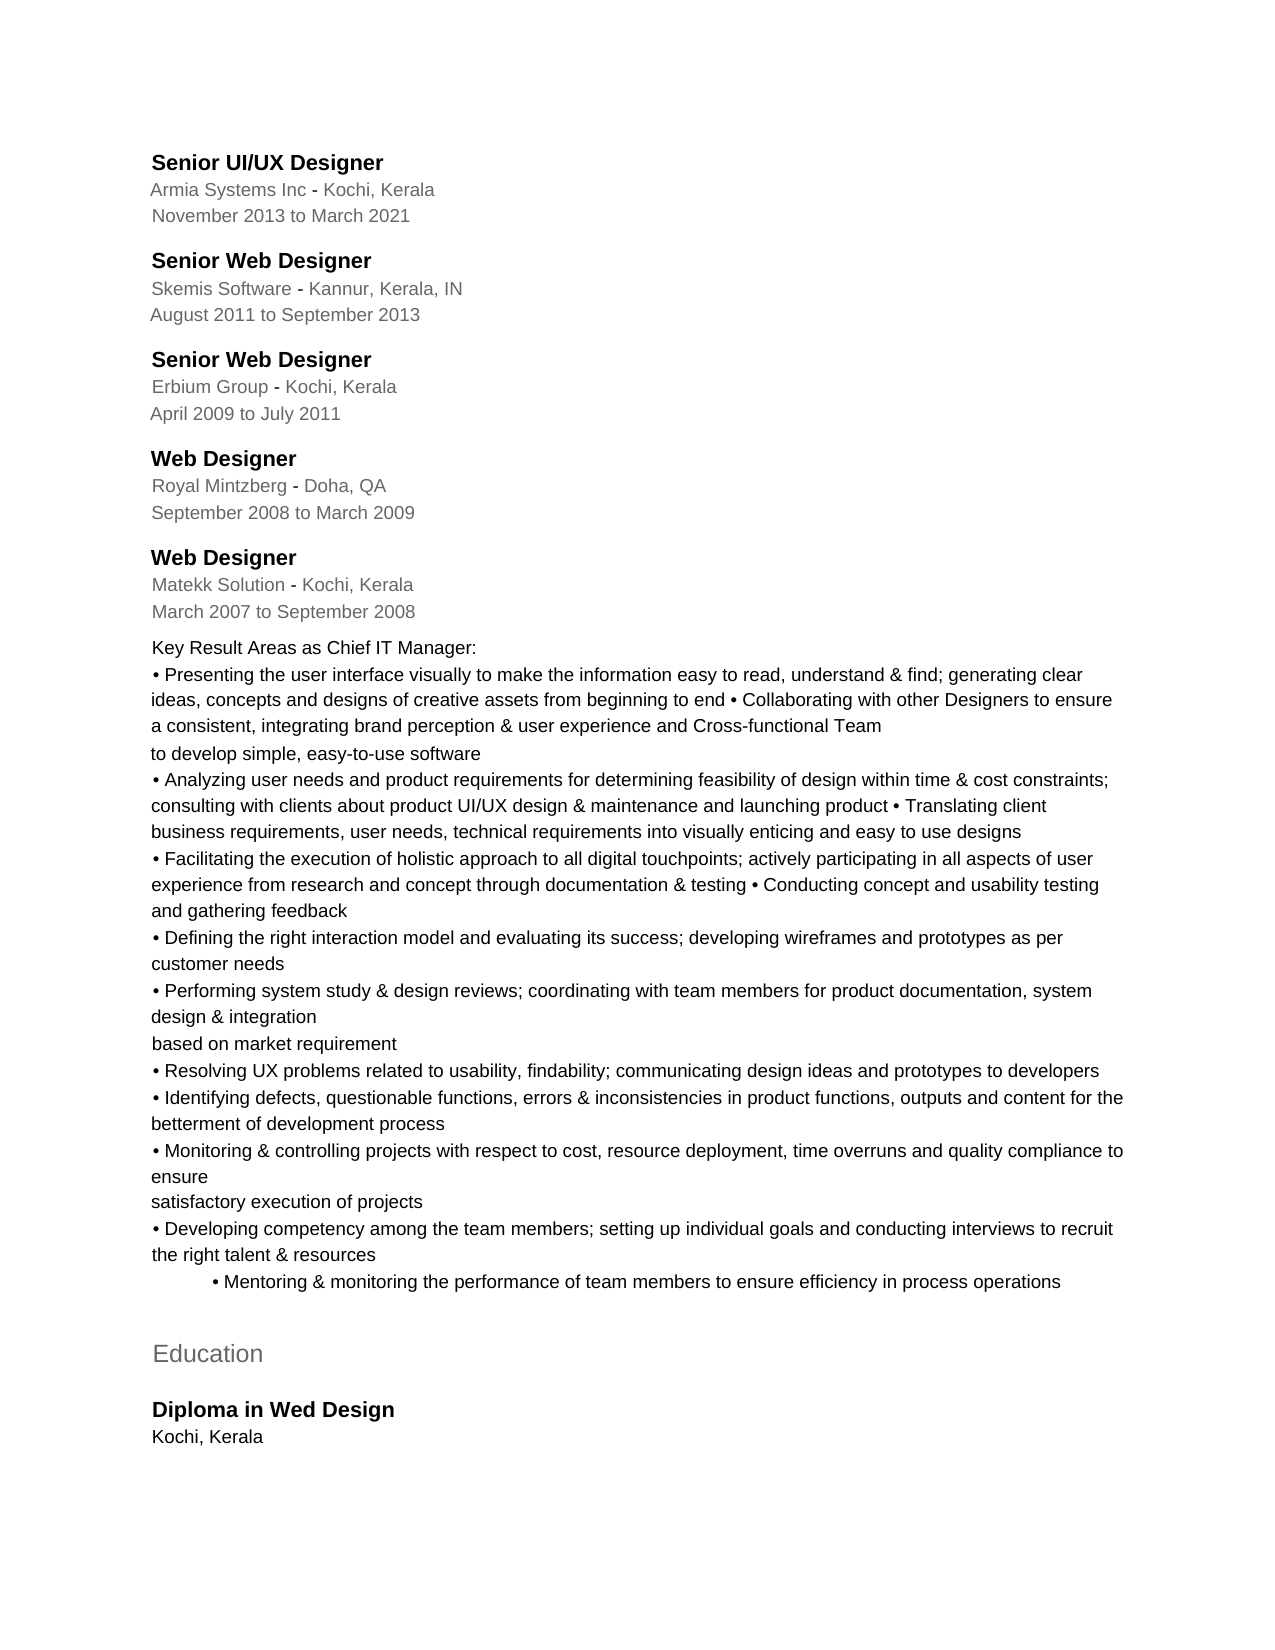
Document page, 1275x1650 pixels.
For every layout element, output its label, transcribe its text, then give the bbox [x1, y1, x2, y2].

text • Mentoring & monitoring the performance of team members to ensure efficiency in process operations [148, 1271, 1125, 1292]
text September 2008 to March 2009 [151, 502, 1125, 523]
text Senior Web Designer [151, 248, 1125, 274]
text • Resolving UX problems related to usability, findability; communicating design ideas and prototypes to developers [151, 1059, 1125, 1081]
text Diploma in Wed Design [152, 1397, 1125, 1422]
text Armia Systems Inc - Kochi, Kerala [150, 179, 1125, 200]
text Senior Web Designer [151, 347, 1125, 372]
text Matekk Solution - Kochi, Kerala [152, 574, 1125, 596]
text August 2011 to September 2013 [150, 304, 1125, 326]
text • Identifying defects, questionable functions, errors & inconsistencies in product functions, outputs and content for the betterment of development process [151, 1087, 1125, 1134]
text Erbium Group - Kochi, Kerala [152, 376, 1125, 398]
text • Performing system study & design reviews; coordinating with team members for product documentation, system design & integration [151, 980, 1125, 1027]
text • Defining the right interaction model and evaluating its success; developing wireframes and prototypes as per customer needs [151, 927, 1125, 974]
text • Presenting the user interface visually to make the information easy to read, understand & find; generating clear ideas, concepts and designs of creative assets from beginning to end • Collaborating with other Designers to ensure a consistent, integrating brand perception & user experience and Cross-functional Team [151, 663, 1125, 737]
text Senior UI/UX Designer [151, 149, 1125, 175]
text Royal Mintzberg - Doha, QA [152, 475, 1125, 497]
text Education [152, 1339, 1125, 1368]
text • Monitoring & controlling projects with respect to cost, resource deployment, time overruns and quality compliance to ensure [151, 1139, 1125, 1187]
text April 2009 to July 2011 [150, 403, 1125, 424]
text satisfactory execution of projects [151, 1191, 1125, 1213]
text Web Designer [151, 545, 1125, 570]
text based on market requirement [152, 1033, 1125, 1054]
text Kochi, Kerala [152, 1426, 1125, 1448]
text Key Result Areas as Chief IT Manager: [152, 637, 1125, 658]
text • Developing competency among the team members; setting up individual goals and conducting interviews to recruit the right talent & resources [152, 1218, 1125, 1265]
text November 2013 to March 2021 [152, 205, 1125, 227]
text Web Designer [151, 446, 1125, 471]
text • Analyzing user needs and product requirements for determining feasibility of design within time & cost constraints; consulting with clients about product UI/UX design & maintenance and launching product • Translating client business requirements, user needs, technical requirements into visually enticing and easy to use designs [151, 769, 1125, 842]
text to develop simple, easy-to-use software [150, 742, 1125, 764]
text March 2007 to September 2008 [152, 601, 1125, 622]
text Skemis Software - Kannur, Kerala, IN [151, 277, 1125, 299]
text • Facilitating the execution of holistic approach to all digital touchpoints; actively participating in all aspects of user experience from research and concept through documentation & testing • Conducting concept and usability testing and gathering feedback [151, 848, 1125, 921]
